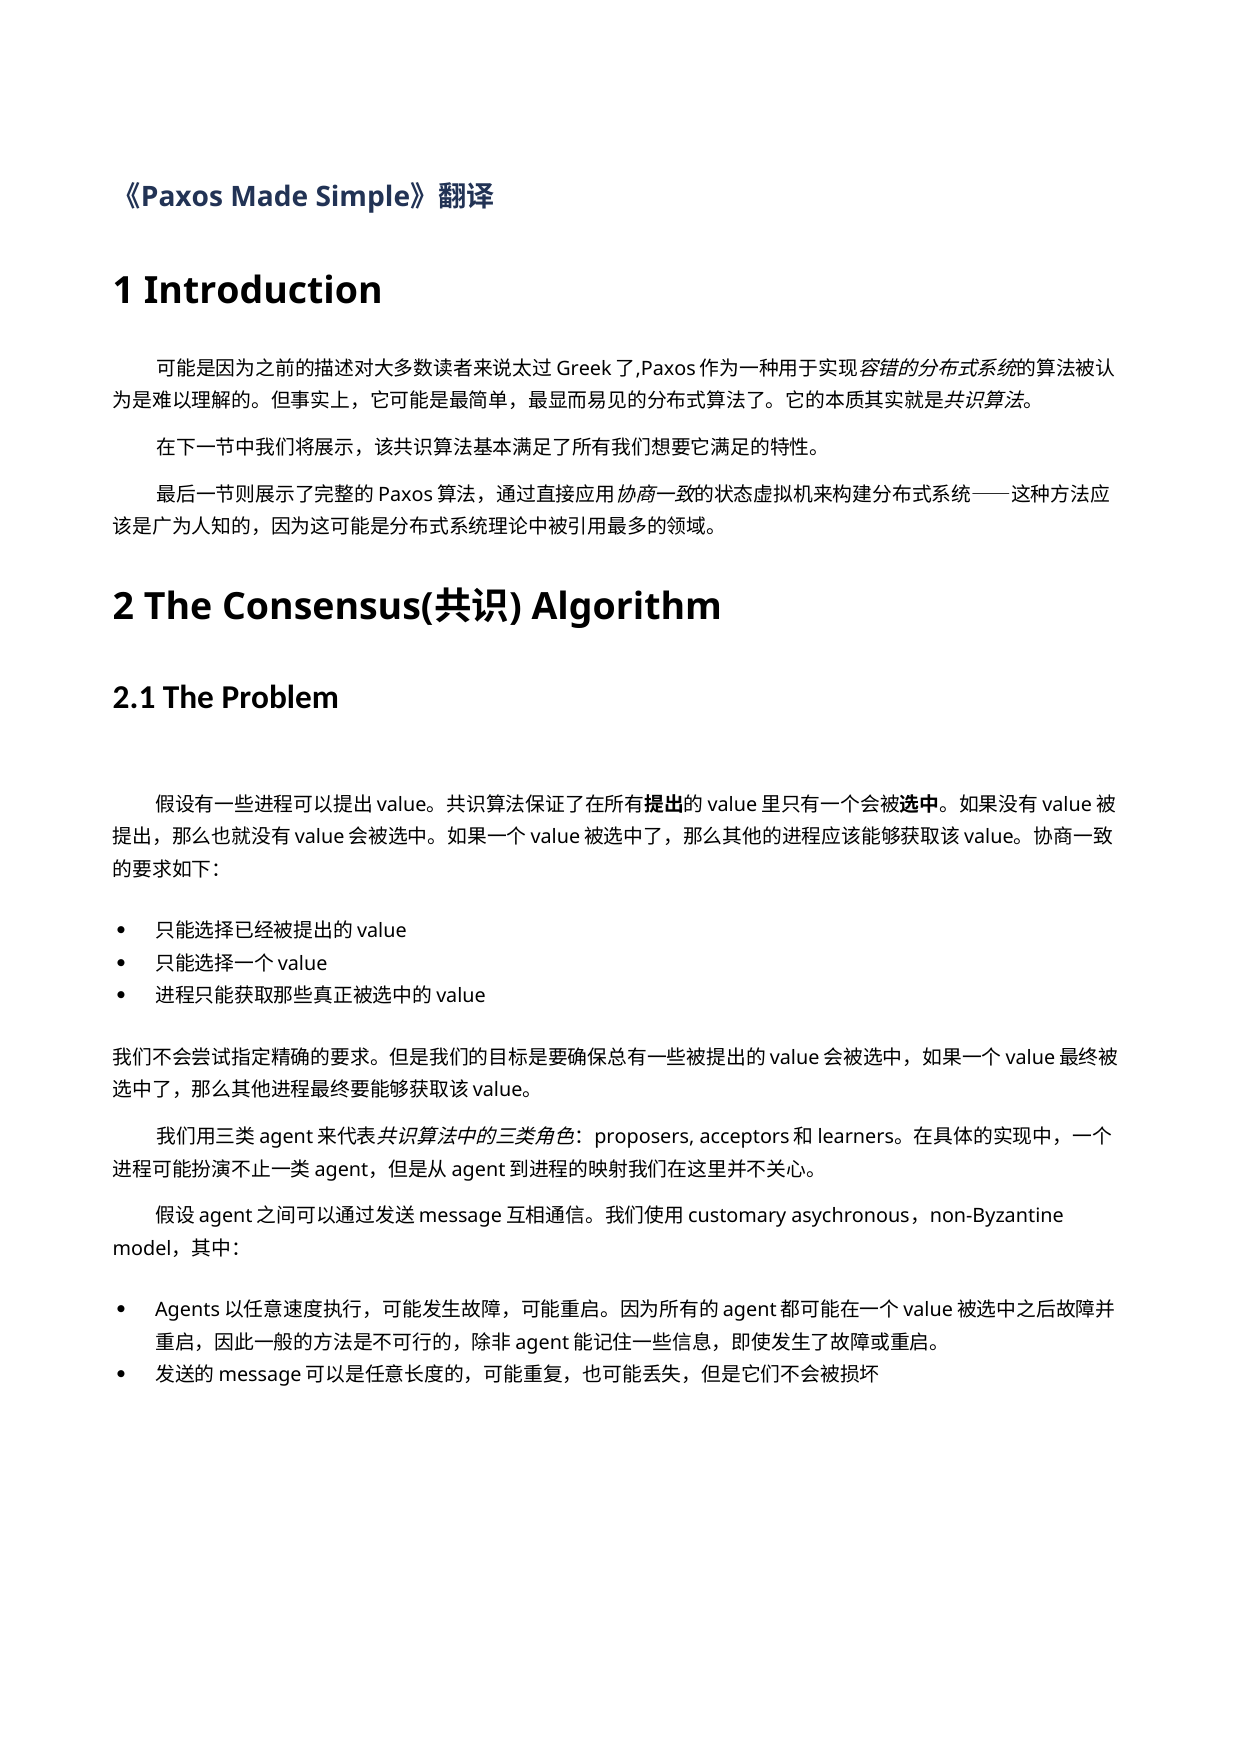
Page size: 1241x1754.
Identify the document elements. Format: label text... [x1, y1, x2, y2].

text 最后一节则展示了完整的Paxos算法，通过直接应用协商一致的状态虚拟机来构建分布式系统——这种方法应该是广为人知的，因为这可能是分布式系统理论中被引用最多的领域。 [112, 476, 1128, 541]
list 只能选择已经被提出的value [117, 913, 1128, 945]
text 《Paxos Made Simple》翻译 [112, 162, 1128, 227]
text 我们不会尝试指定精确的要求。但是我们的目标是要确保总有一些被提出的value会被选中，如果一个value最终被选中了，那么其他进程最终要能够获取该value。 [112, 1039, 1128, 1104]
list 只能选择一个value [117, 945, 1128, 978]
subtitle 2 The Consensus(共识) Algorithm [112, 570, 1128, 635]
list 进程只能获取那些真正被选中的value [117, 978, 1128, 1010]
subtitle 1 Introduction [112, 256, 1128, 321]
subtitle 2.1 The Problem [112, 664, 1128, 729]
text 假设有一些进程可以提出value。共识算法保证了在所有提出的value里只有一个会被选中。如果没有value被提出，那么也就没有value会被选中。如果一个value被选中了，那么其他的进程应该能够获取该value。协商一致的要求如下： [112, 786, 1128, 884]
list 发送的message可以是任意长度的，可能重复，也可能丢失，但是它们不会被损坏 [117, 1357, 1128, 1389]
text 我们用三类agent来代表共识算法中的三类角色：proposers, acceptors和learners。在具体的实现中，一个进程可能扮演不止一类agent，但是从agent到进程的映射我们在这里并不关心。 [112, 1119, 1128, 1184]
text 在下一节中我们将展示，该共识算法基本满足了所有我们想要它满足的特性。 [112, 429, 1128, 462]
text 假设agent之间可以通过发送message互相通信。我们使用customary asychronous，non-Byzantine model，其中： [112, 1198, 1128, 1263]
text 可能是因为之前的描述对大多数读者来说太过Greek了,Paxos作为一种用于实现容错的分布式系统的算法被认为是难以理解的。但事实上，它可能是最简单，最显而易见的分布式算法了。它的本质其实就是共识算法。 [112, 350, 1128, 415]
list Agents以任意速度执行，可能发生故障，可能重启。因为所有的agent都可能在一个value被选中之后故障并重启，因此一般的方法是不可行的，除非agent能记住一些信息，即使发生了故障或重启。 [117, 1292, 1128, 1357]
